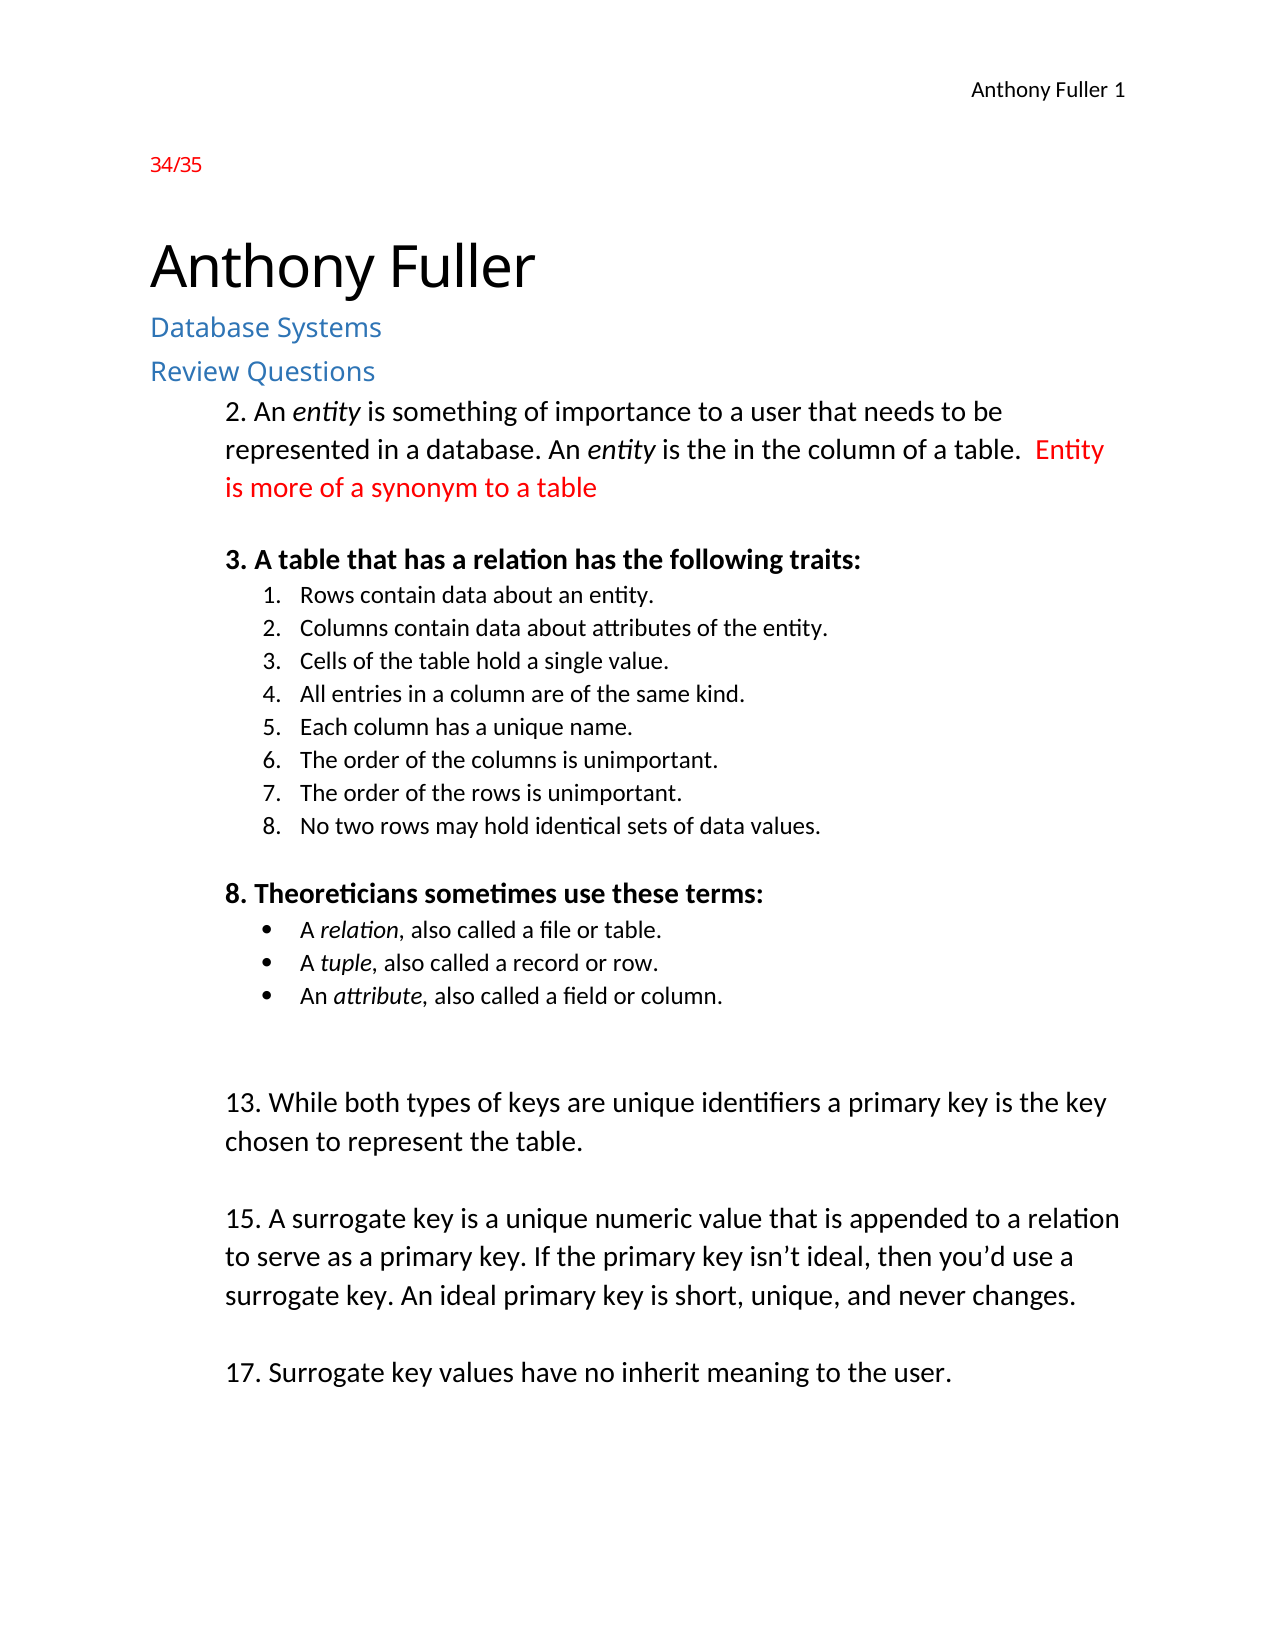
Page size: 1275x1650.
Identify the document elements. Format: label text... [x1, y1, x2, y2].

list Cells of the table hold a single value. [262, 645, 1125, 676]
list The order of the columns is unimportant. [262, 744, 1125, 774]
list 13. While both types of keys are unique identifiers a primary key is the key chosen to represent the table. [225, 1084, 1125, 1159]
list Columns contain data about attributes of the entity. [262, 612, 1125, 643]
list A relation, also called a file or table. [262, 914, 1125, 944]
list Rows contain data about an entity. [262, 579, 1125, 610]
list An attribute, also called a field or column. [262, 980, 1125, 1010]
title 34/35 [150, 150, 1125, 178]
list All entries in a column are of the same kind. [262, 678, 1125, 709]
list 8. Theoreticians sometimes use these terms: [225, 876, 1125, 911]
list 15. A surrogate key is a unique numeric value that is appended to a relation to serve as a primary key. If the primary key isn’t ideal, then you’d use a surrogate key. An ideal primary key is short, unique, and never changes. [225, 1200, 1125, 1312]
list Each column has a unique name. [262, 711, 1125, 742]
subtitle Review Questions [150, 353, 1125, 390]
subtitle Database Systems [150, 309, 1125, 346]
list No two rows may hold identical sets of data values. [262, 810, 1125, 840]
list A tuple, also called a record or row. [262, 947, 1125, 977]
title Anthony Fuller [150, 225, 1125, 305]
list 2. An entity is something of importance to a user that needs to be represented in a database. An entity is the in the column of a table. Entity is more of a synonym to a table [225, 393, 1125, 505]
list The order of the rows is unimportant. [262, 777, 1125, 807]
list 3. A table that has a relation has the following traits: [225, 541, 1125, 577]
list 17. Surrogate key values have no inherit meaning to the user. [225, 1354, 1125, 1389]
